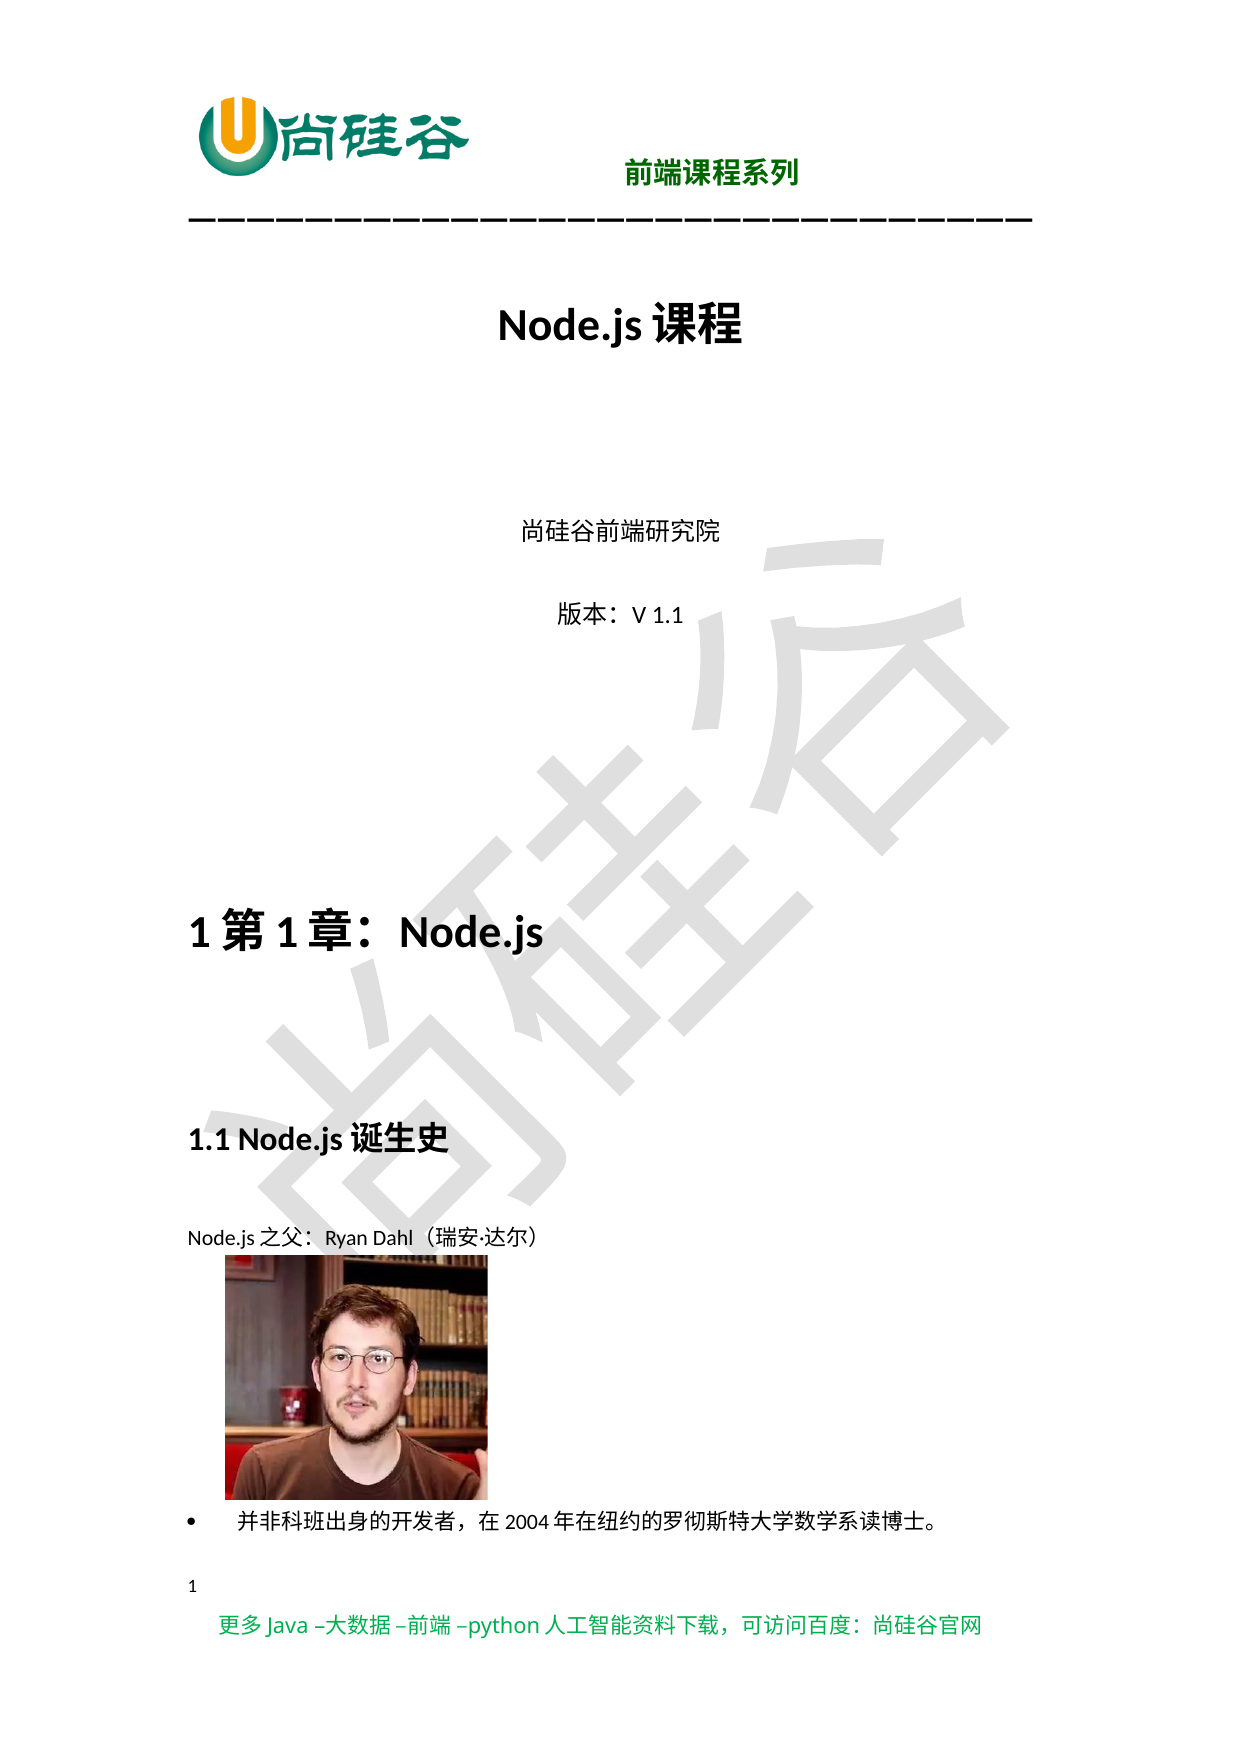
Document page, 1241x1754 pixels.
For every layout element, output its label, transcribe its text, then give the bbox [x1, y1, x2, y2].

subtitle Node.js课程 [187, 272, 1053, 369]
subtitle 1第1章：Node.js [187, 878, 1053, 976]
subtitle 1.1 Node.js诞生史 [187, 1104, 1053, 1169]
picture [225, 1255, 488, 1500]
list 并非科班出身的开发者，在2004年在纽约的罗彻斯特大学数学系读博士。 [187, 1504, 1053, 1536]
text 版本：V 1.1 [187, 581, 1053, 646]
text Node.js之父：Ryan Dahl（瑞安·达尔） [187, 1220, 1053, 1252]
picture [187, 88, 476, 184]
text 尚硅谷前端研究院 [187, 497, 1053, 562]
